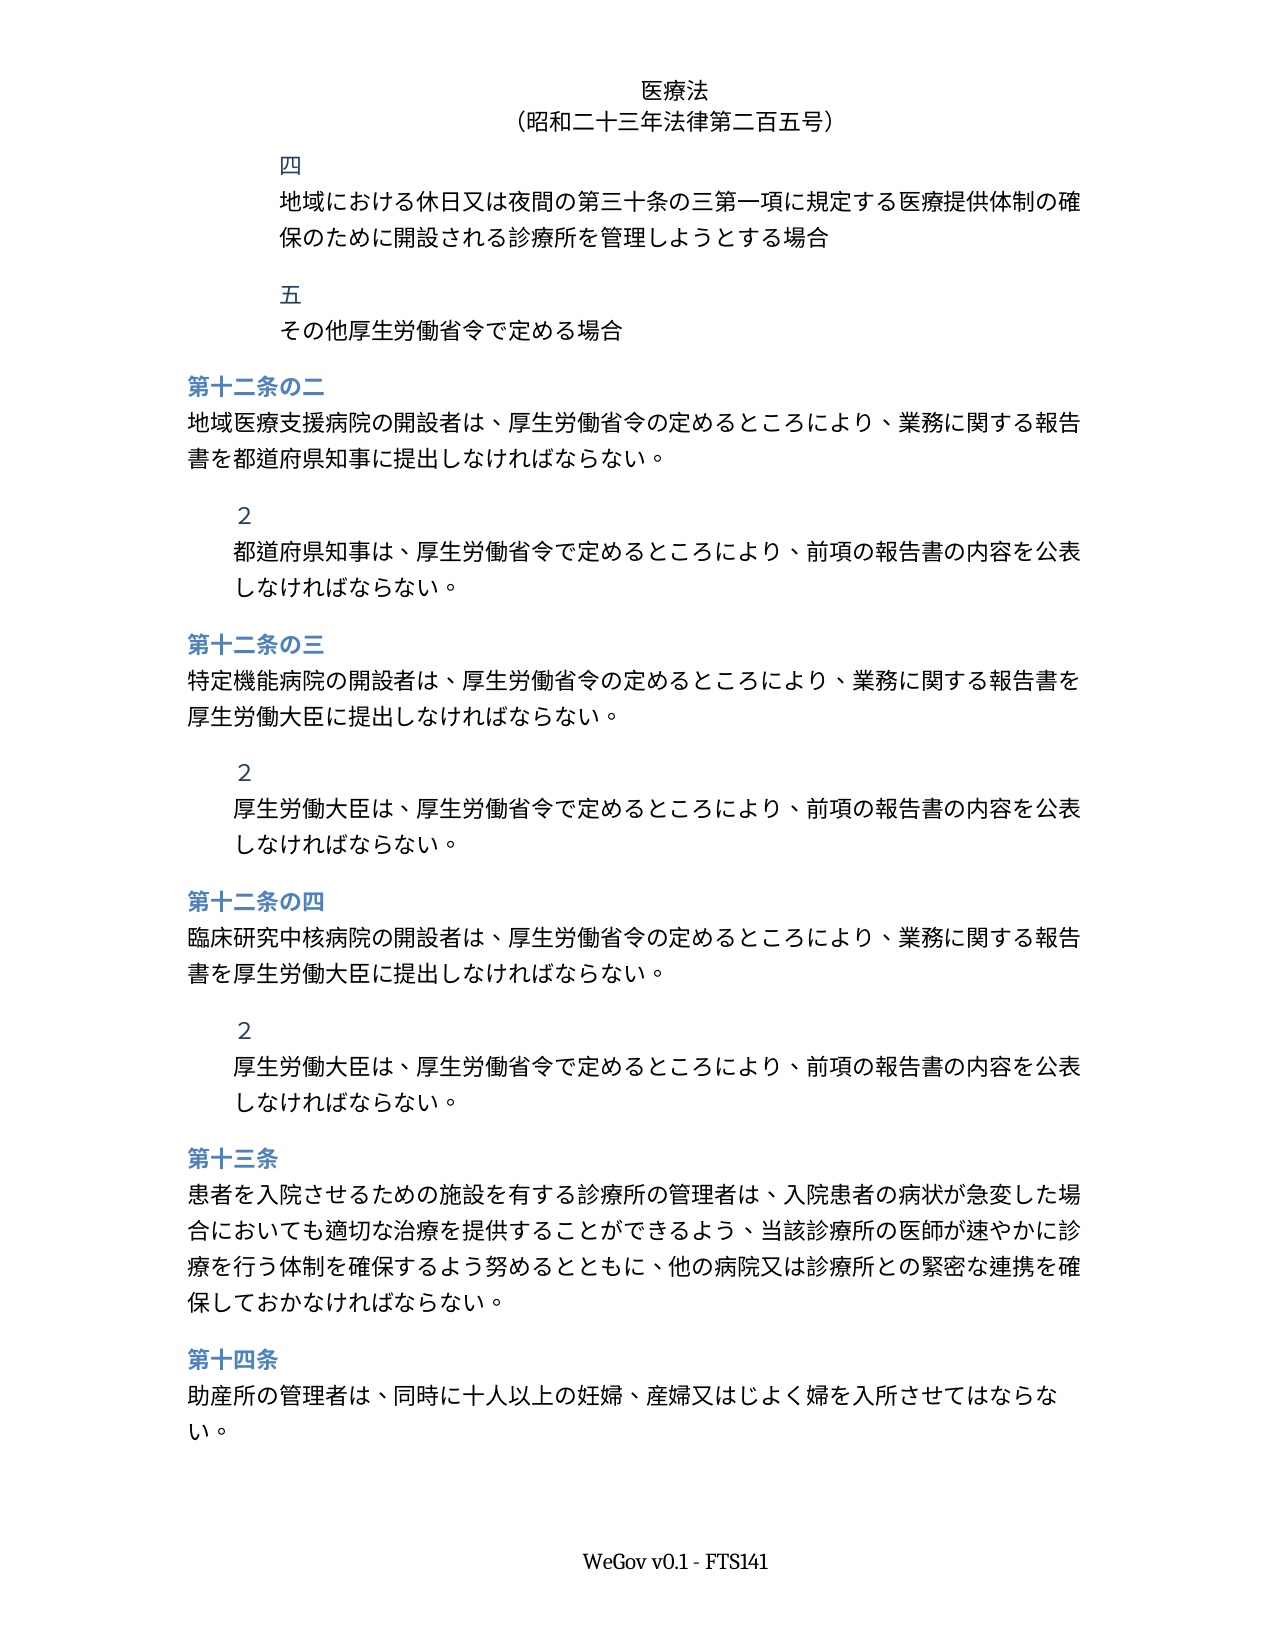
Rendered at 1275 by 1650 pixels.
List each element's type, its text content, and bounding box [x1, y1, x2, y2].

text 臨床研究中核病院の開設者は、厚生労働省令の定めるところにより、業務に関する報告書を厚生労働大臣に提出しなければならない。 [187, 922, 1087, 989]
subtitle ２ [233, 500, 1087, 531]
subtitle ２ [233, 1014, 1087, 1046]
subtitle 第十二条の三 [187, 629, 1087, 660]
subtitle 第十四条 [187, 1344, 1087, 1375]
text 特定機能病院の開設者は、厚生労働省令の定めるところにより、業務に関する報告書を厚生労働大臣に提出しなければならない。 [187, 664, 1087, 732]
text 地域における休日又は夜間の第三十条の三第一項に規定する医療提供体制の確保のために開設される診療所を管理しようとする場合 [279, 186, 1087, 253]
text 厚生労働大臣は、厚生労働省令で定めるところにより、前項の報告書の内容を公表しなければならない。 [233, 793, 1087, 860]
text 地域医療支援病院の開設者は、厚生労働省令の定めるところにより、業務に関する報告書を都道府県知事に提出しなければならない。 [187, 407, 1087, 474]
text 患者を入院させるための施設を有する診療所の管理者は、入院患者の病状が急変した場合においても適切な治療を提供することができるよう、当該診療所の医師が速やかに診療を行う体制を確保するよう努めるとともに、他の病院又は診療所との緊密な連携を確保しておかなければならない。 [187, 1179, 1087, 1318]
subtitle 第十二条の四 [187, 886, 1087, 917]
subtitle 第十二条の二 [187, 371, 1087, 403]
text 厚生労働大臣は、厚生労働省令で定めるところにより、前項の報告書の内容を公表しなければならない。 [233, 1051, 1087, 1118]
subtitle 五 [279, 279, 1087, 310]
text 都道府県知事は、厚生労働省令で定めるところにより、前項の報告書の内容を公表しなければならない。 [233, 536, 1087, 603]
subtitle 第十三条 [187, 1143, 1087, 1174]
subtitle 四 [279, 150, 1087, 181]
text その他厚生労働省令で定める場合 [279, 314, 1087, 346]
subtitle ２ [233, 757, 1087, 788]
text 助産所の管理者は、同時に十人以上の妊婦、産婦又はじよく婦を入所させてはならない。 [187, 1380, 1087, 1447]
